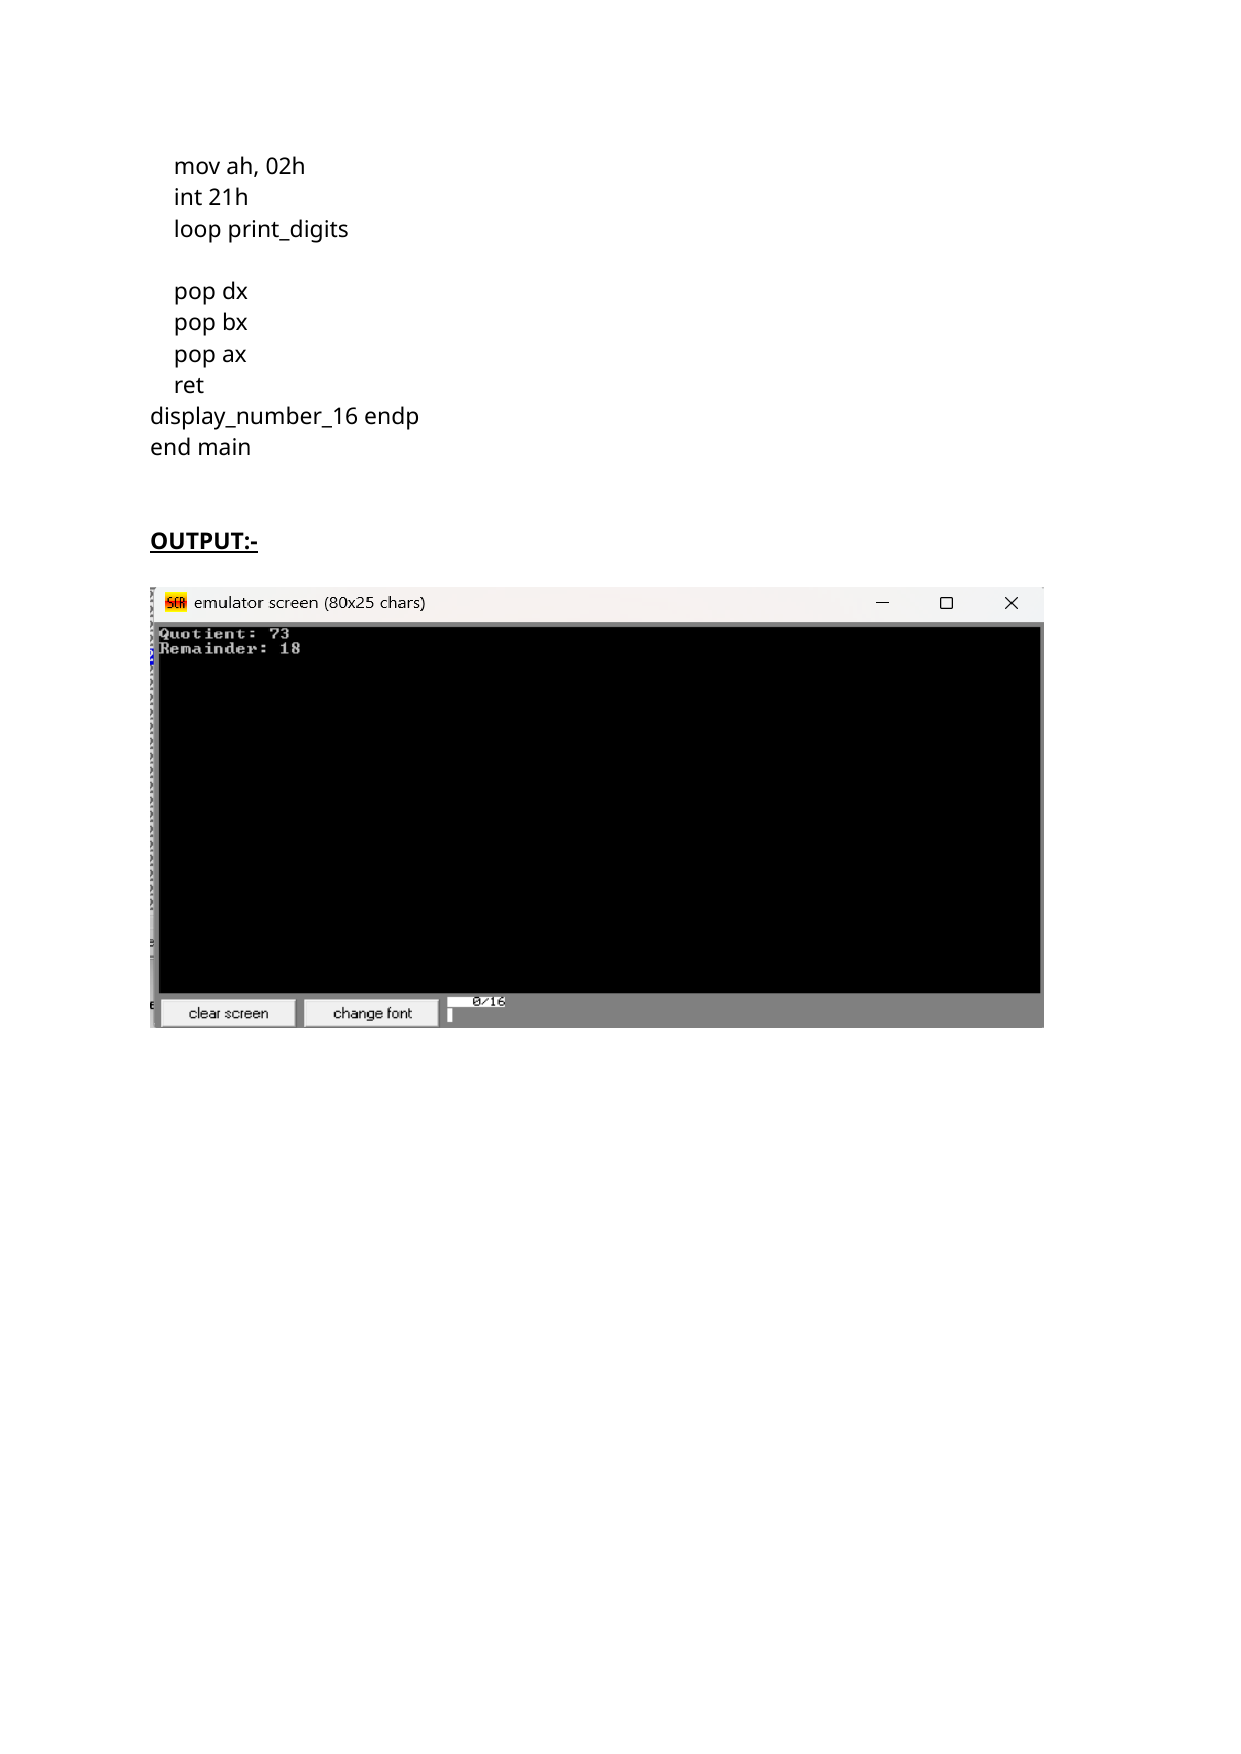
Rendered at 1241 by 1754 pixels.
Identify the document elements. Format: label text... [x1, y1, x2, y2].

text loop print_digits [150, 212, 1090, 244]
text pop bx [150, 306, 1090, 337]
picture [150, 587, 1044, 1028]
text end main [150, 431, 1090, 462]
text pop ax [150, 337, 1090, 369]
text ret [150, 369, 1090, 400]
text OUTPUT:- [150, 525, 1090, 556]
text int 21h [150, 181, 1090, 212]
text display_number_16 endp [150, 400, 1090, 431]
text pop dx [150, 275, 1090, 306]
text mov ah, 02h [150, 150, 1090, 181]
